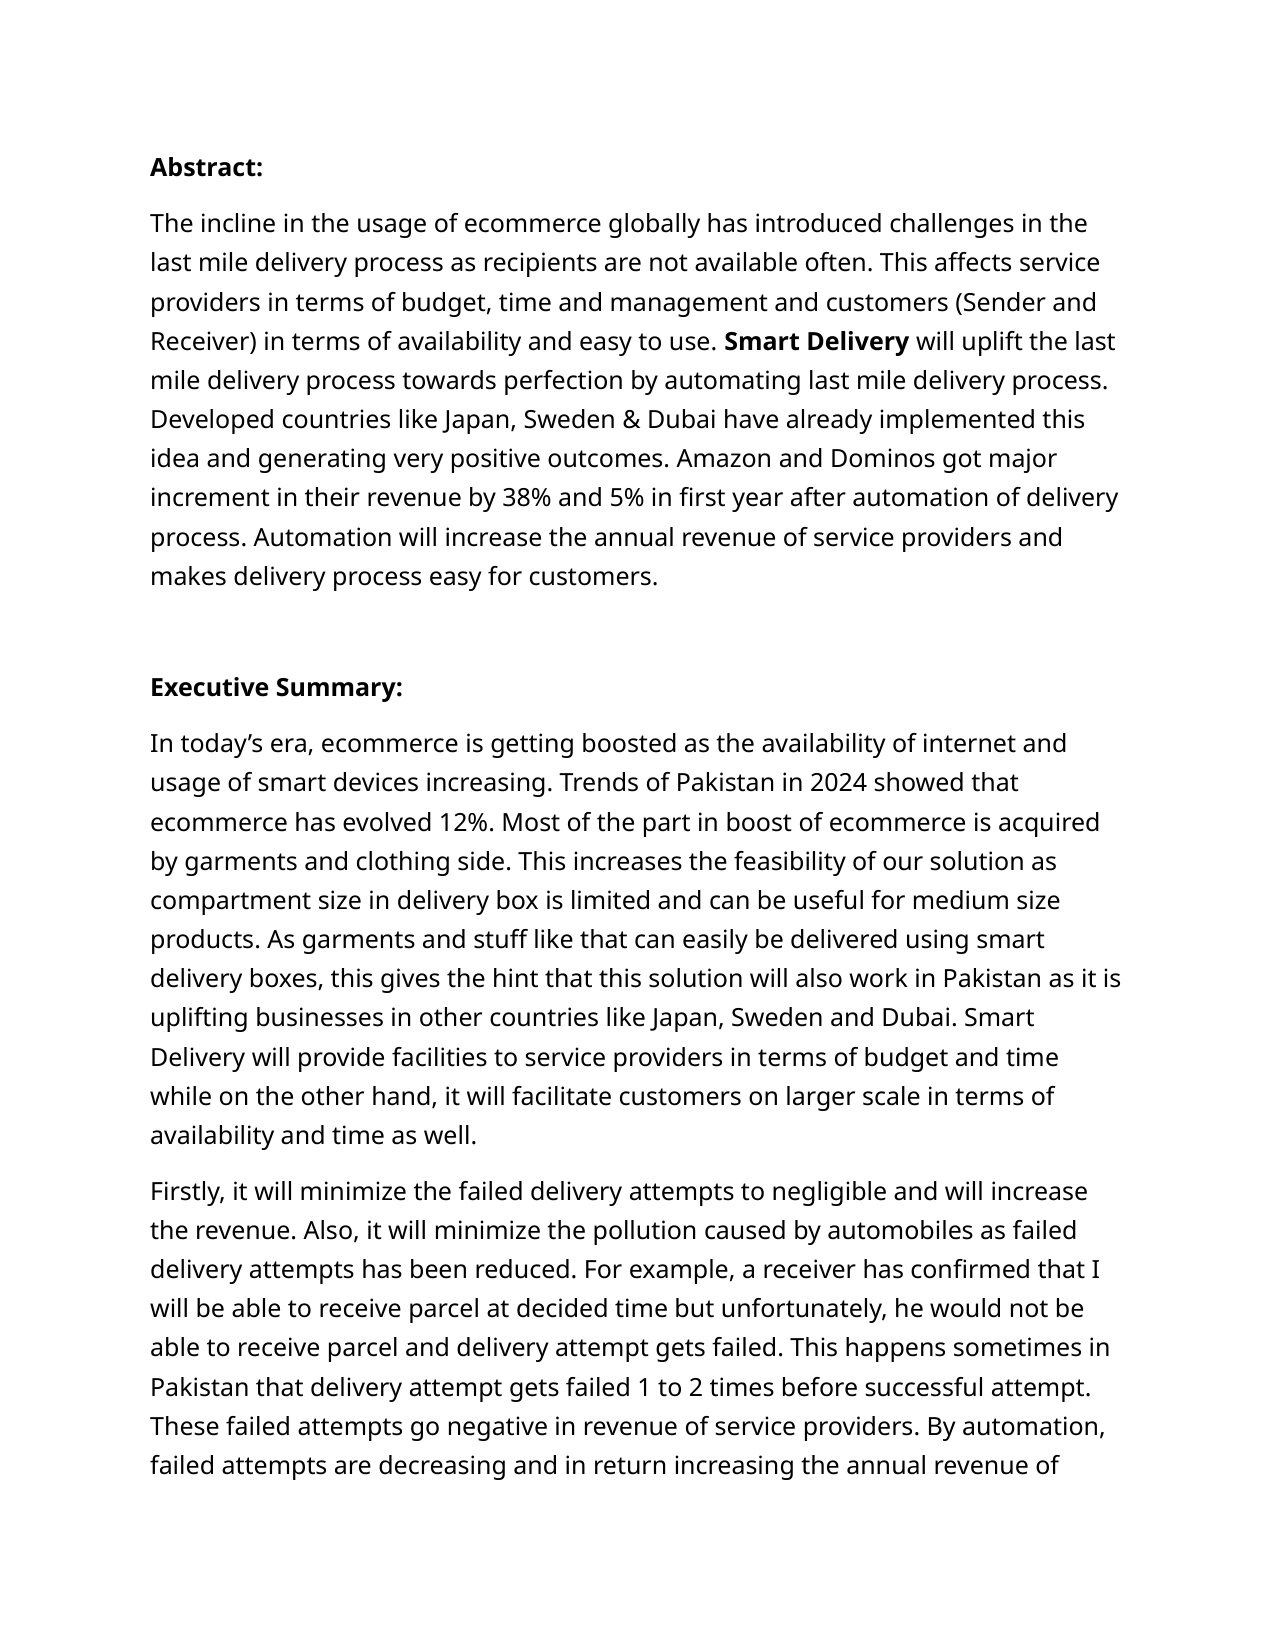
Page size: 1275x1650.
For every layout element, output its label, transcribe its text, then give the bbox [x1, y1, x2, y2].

text Abstract: [150, 150, 1125, 184]
text Executive Summary: [150, 670, 1125, 704]
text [150, 1173, 1125, 1482]
text In today’s era, ecommerce is getting boosted as the availability of internet and usage of smart devices increasing. Trends of Pakistan in 2024 showed that ecommerce has evolved 12%. Most of the part in boost of ecommerce is acquired by garments and clothing side. This increases the feasibility of our solution as compartment size in delivery box is limited and can be useful for medium size products. As garments and stuff like that can easily be delivered using smart delivery boxes, this gives the hint that this solution will also work in Pakistan as it is uplifting businesses in other countries like Japan, Sweden and Dubai. Smart Delivery will provide facilities to service providers in terms of budget and time while on the other hand, it will facilitate customers on larger scale in terms of availability and time as well. [150, 726, 1125, 1152]
text The incline in the usage of ecommerce globally has introduced challenges in the last mile delivery process as recipients are not available often. This affects service providers in terms of budget, time and management and customers (Sender and Receiver) in terms of availability and easy to use. Smart Delivery will uplift the last mile delivery process towards perfection by automating last mile delivery process. Developed countries like Japan, Sweden & Dubai have already implemented this idea and generating very positive outcomes. Amazon and Dominos got major increment in their revenue by 38% and 5% in first year after automation of delivery process. Automation will increase the annual revenue of service providers and makes delivery process easy for customers. [150, 206, 1125, 592]
